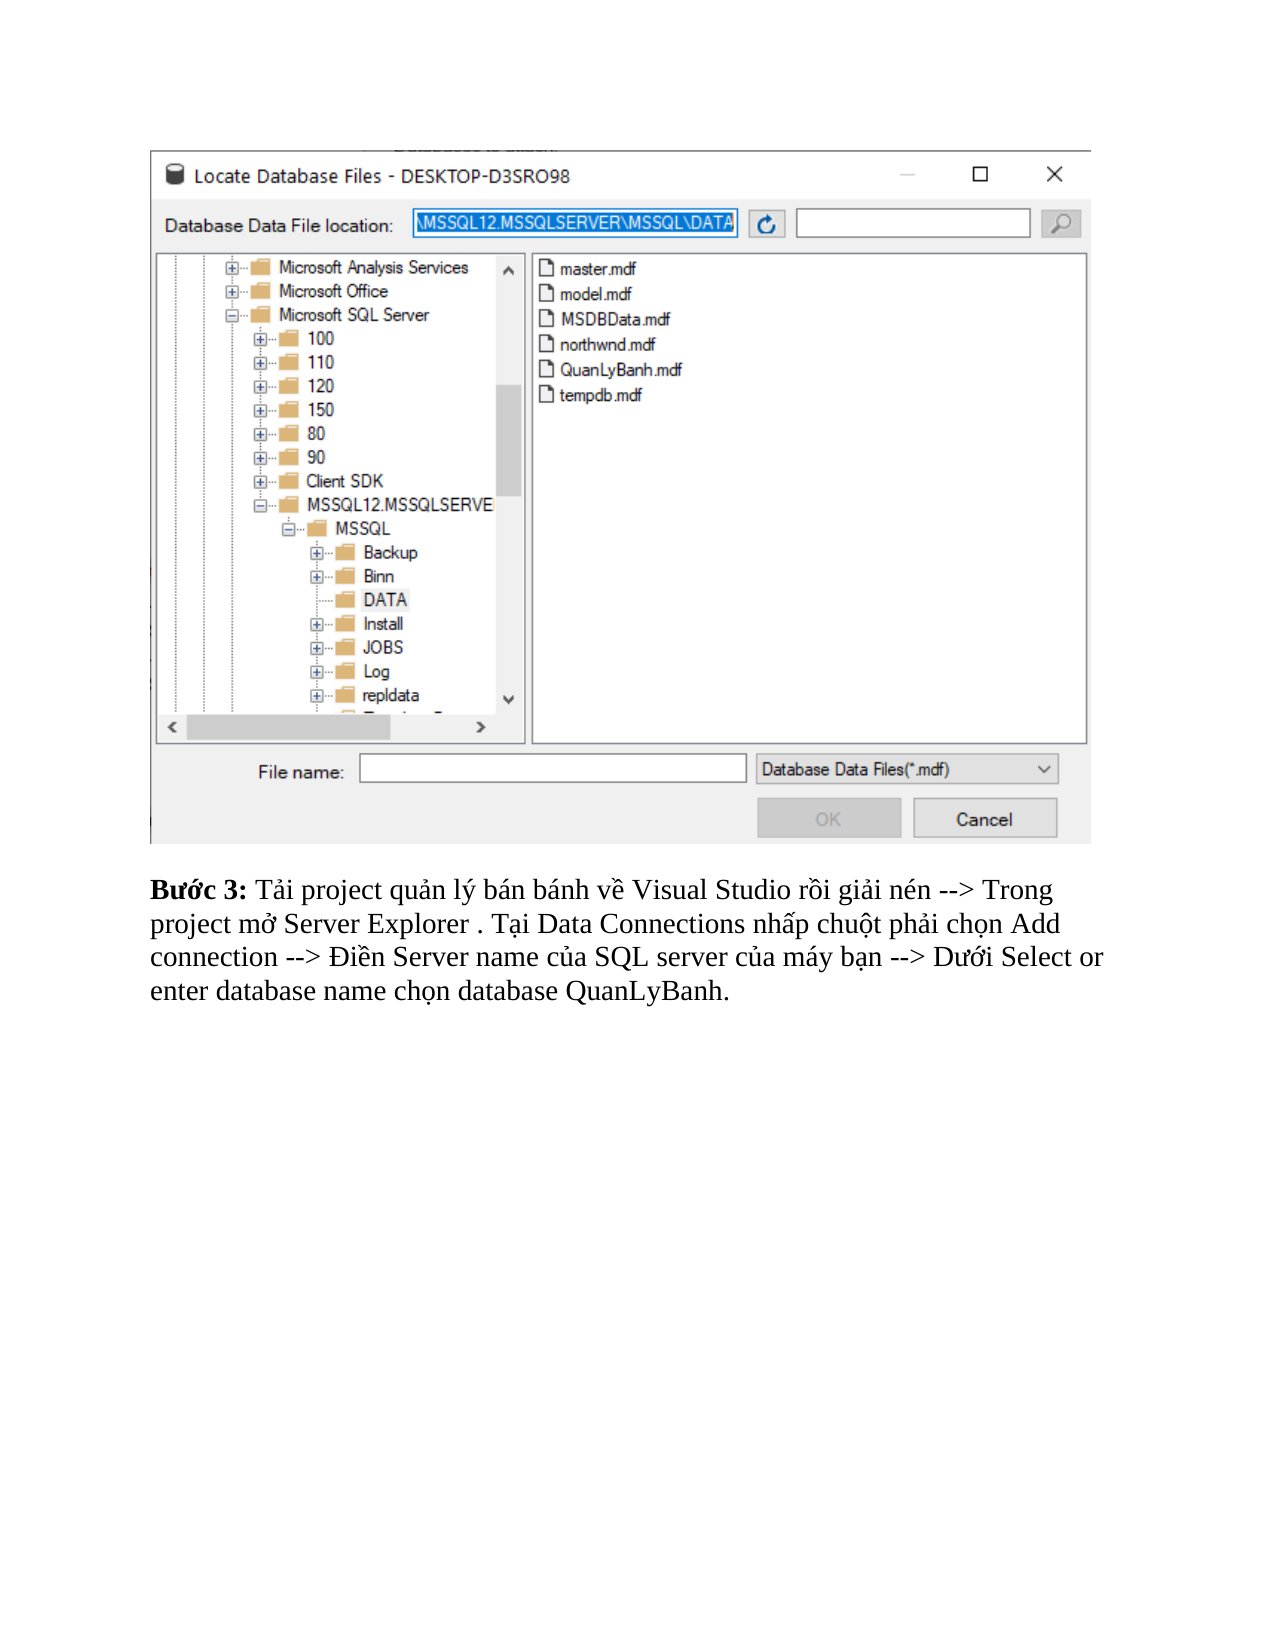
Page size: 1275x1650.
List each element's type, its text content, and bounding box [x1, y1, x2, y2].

picture [150, 150, 1092, 844]
text Bước 3: Tải project quản lý bán bánh về Visual Studio rồi giải nén --> Trong project mở Server Explorer . Tại Data Connections nhấp chuột phải chọn Add connection --> Điền Server name của SQL server của máy bạn --> Dưới Select or enter database name chọn database QuanLyBanh. [150, 872, 1125, 1006]
